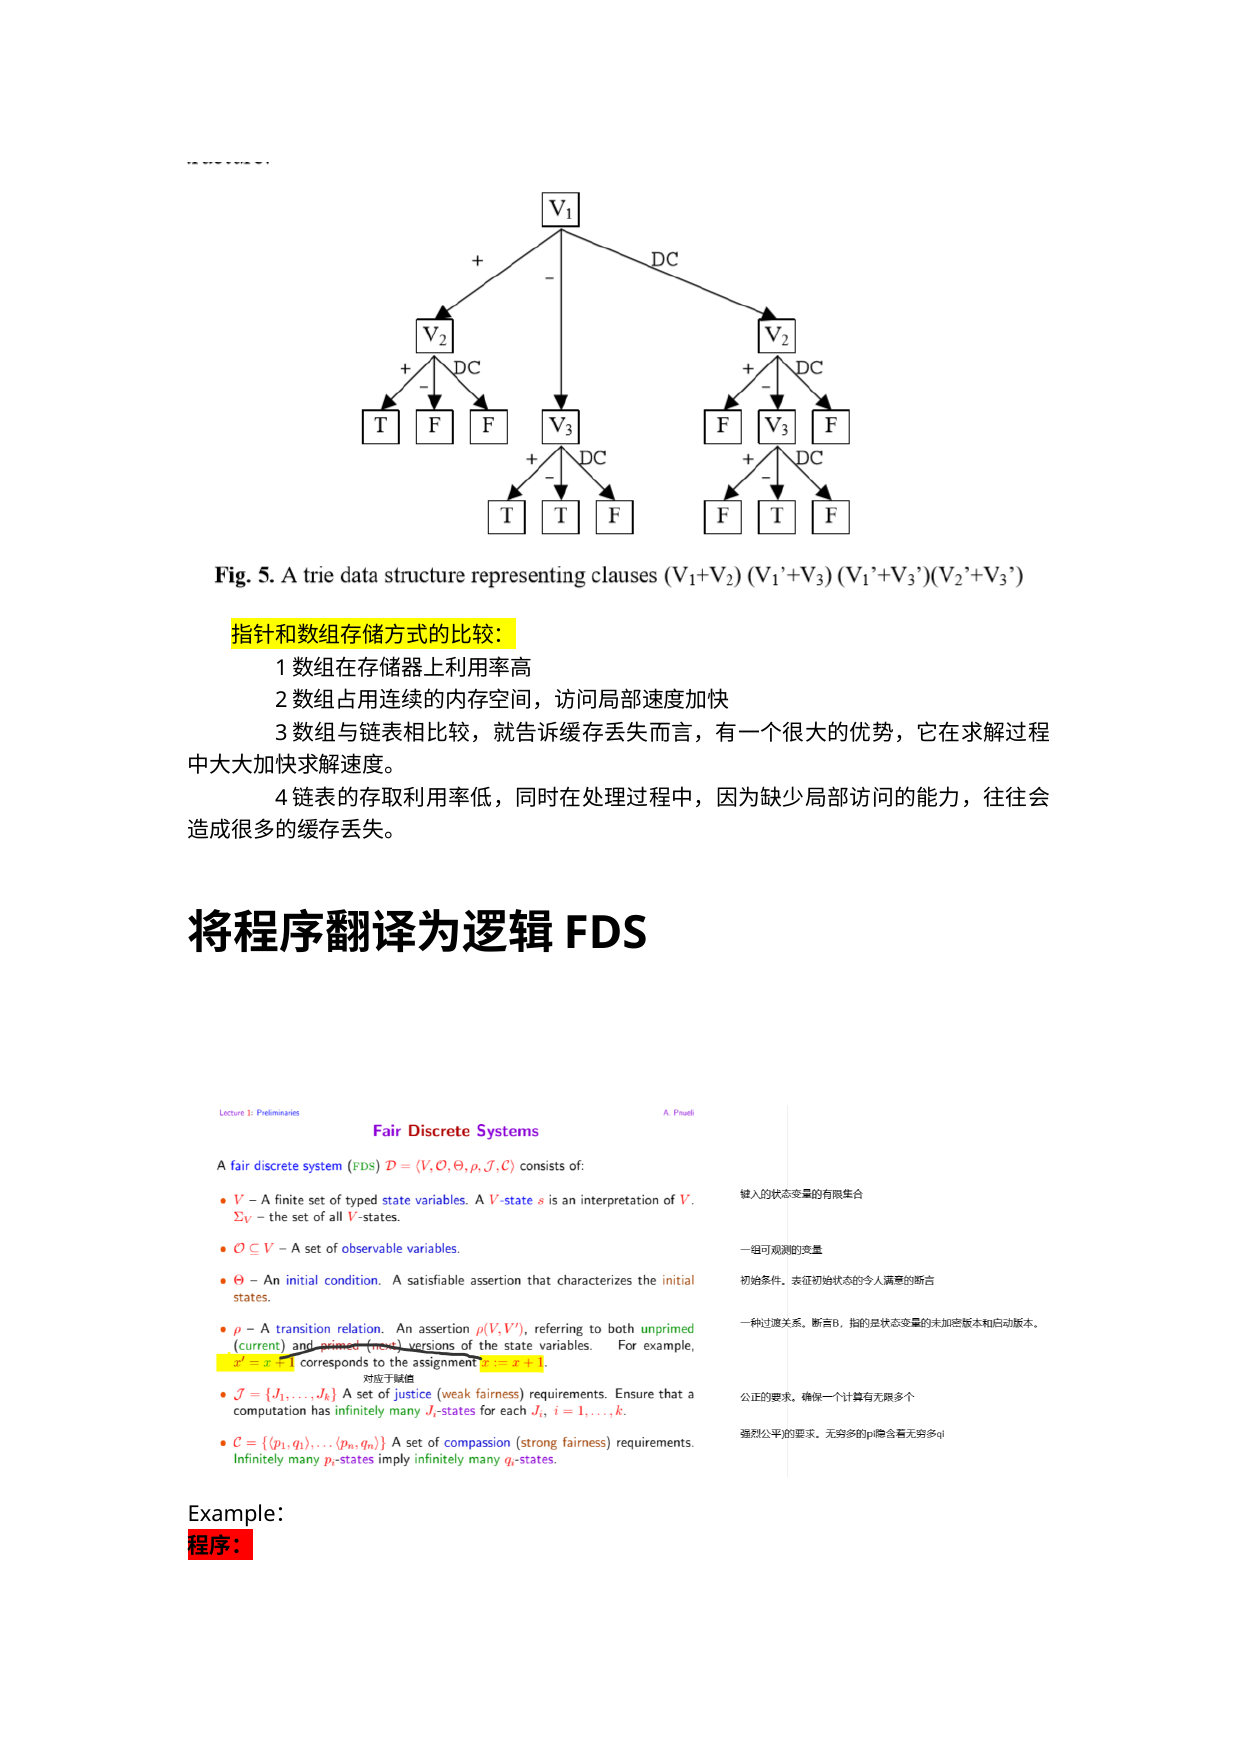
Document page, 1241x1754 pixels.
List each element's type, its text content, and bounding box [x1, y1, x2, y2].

text Example： [187, 1496, 1053, 1528]
text 1数组在存储器上利用率高 [187, 649, 1053, 682]
text 程序： [187, 1528, 1053, 1561]
text 2数组占用连续的内存空间，访问局部速度加快 [187, 682, 1053, 714]
subtitle 将程序翻译为逻辑FDS [187, 880, 1053, 977]
picture [187, 1105, 1053, 1477]
text 指针和数组存储方式的比较： [187, 617, 1053, 649]
text 3数组与链表相比较，就告诉缓存丢失而言，有一个很大的优势，它在求解过程中大大加快求解速度。 [187, 714, 1053, 779]
picture [187, 162, 1053, 596]
text 4链表的存取利用率低，同时在处理过程中，因为缺少局部访问的能力，往往会造成很多的缓存丢失。 [187, 779, 1053, 844]
